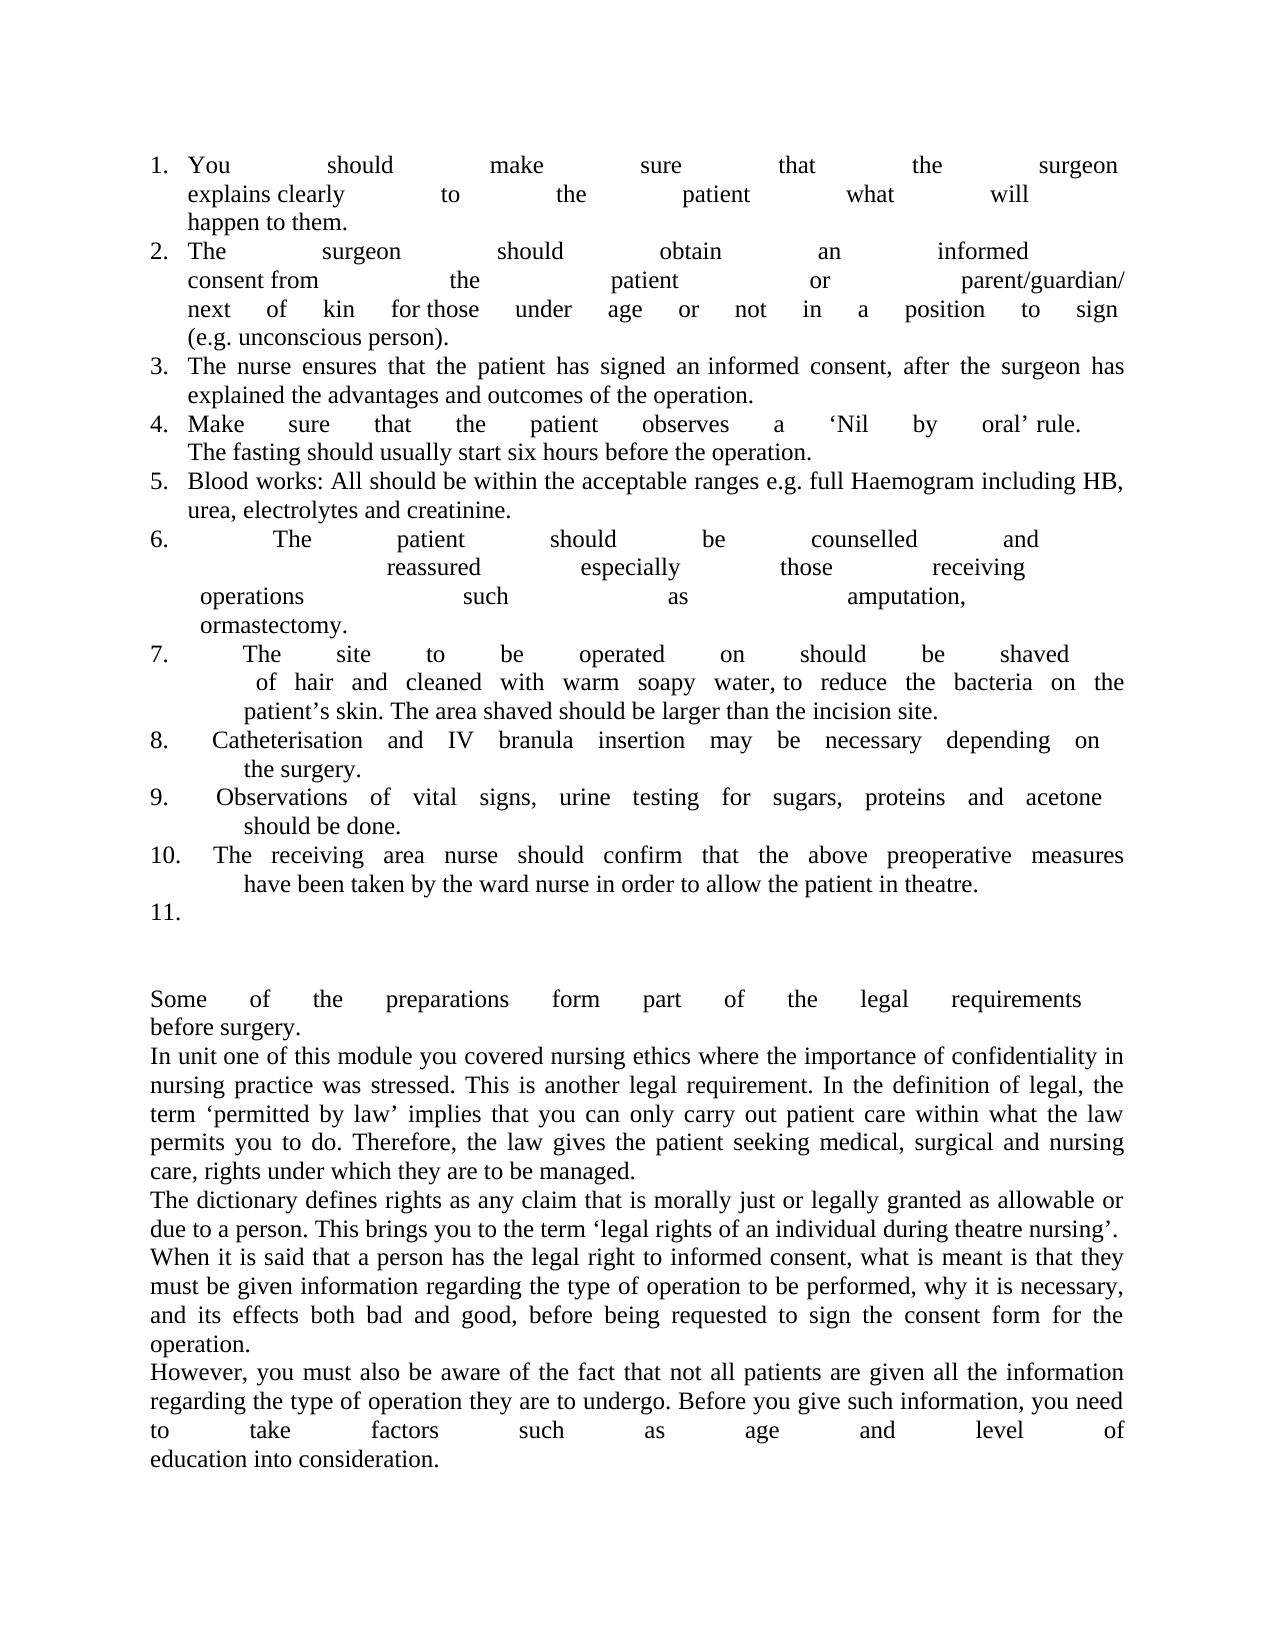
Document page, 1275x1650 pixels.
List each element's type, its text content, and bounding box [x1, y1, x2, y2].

text The dictionary defines rights as any claim that is morally just or legally granted as allowable or due to a person. This brings you to the term ‘legal rights of an individual during theatre nursing’. [150, 1185, 1125, 1242]
list Catheterisation and IV branula insertion may be necessary depending on the surgery. [150, 725, 1125, 782]
list Blood works: All should be within the acceptable ranges e.g. full Haemogram including HB, urea, electrolytes and creatinine. [150, 466, 1125, 524]
text Some of the preparations form part of the legal requirements before surgery. [150, 984, 1125, 1041]
list Observations of vital signs, urine testing for sugars, proteins and acetone should be done. [150, 782, 1125, 840]
list The nurse ensures that the patient has signed an informed consent, after the surgeon has explained the advantages and outcomes of the operation. [150, 351, 1125, 409]
list The surgeon should obtain an informed consent from the patient or parent/guardian/ next of kin for those under age or not in a position to sign (e.g. unconscious person). [150, 236, 1125, 351]
list Make sure that the patient observes a ‘Nil by oral’ rule. The fasting should usually start six hours before the operation. [150, 409, 1125, 466]
list The receiving area nurse should confirm that the above preoperative measures have been taken by the ward nurse in order to allow the patient in theatre. [150, 840, 1125, 897]
text However, you must also be aware of the fact that not all patients are given all the information regarding the type of operation they are to undergo. Before you give such information, you need to take factors such as age and level of education into consideration. [150, 1357, 1125, 1472]
text When it is said that a person has the legal right to informed consent, what is meant is that they must be given information regarding the type of operation to be performed, why it is necessary, and its effects both bad and good, before being requested to sign the consent form for the operation. [150, 1242, 1125, 1357]
list You should make sure that the surgeon explains clearly to the patient what will happen to them. [150, 150, 1125, 236]
text In unit one of this module you covered nursing ethics where the importance of confidentiality in nursing practice was stressed. This is another legal requirement. In the definition of legal, the term ‘permitted by law’ implies that you can only carry out patient care within what the law permits you to do. Therefore, the law gives the patient seeking medical, surgical and nursing care, rights under which they are to be managed. [150, 1041, 1125, 1185]
list The patient should be counselled and reassured especially those receiving operations such as amputation, ormastectomy. [150, 524, 1125, 639]
list The site to be operated on should be shaved of hair and cleaned with warm soapy water, to reduce the bacteria on the patient’s skin. The area shaved should be larger than the incision site. [150, 639, 1125, 725]
